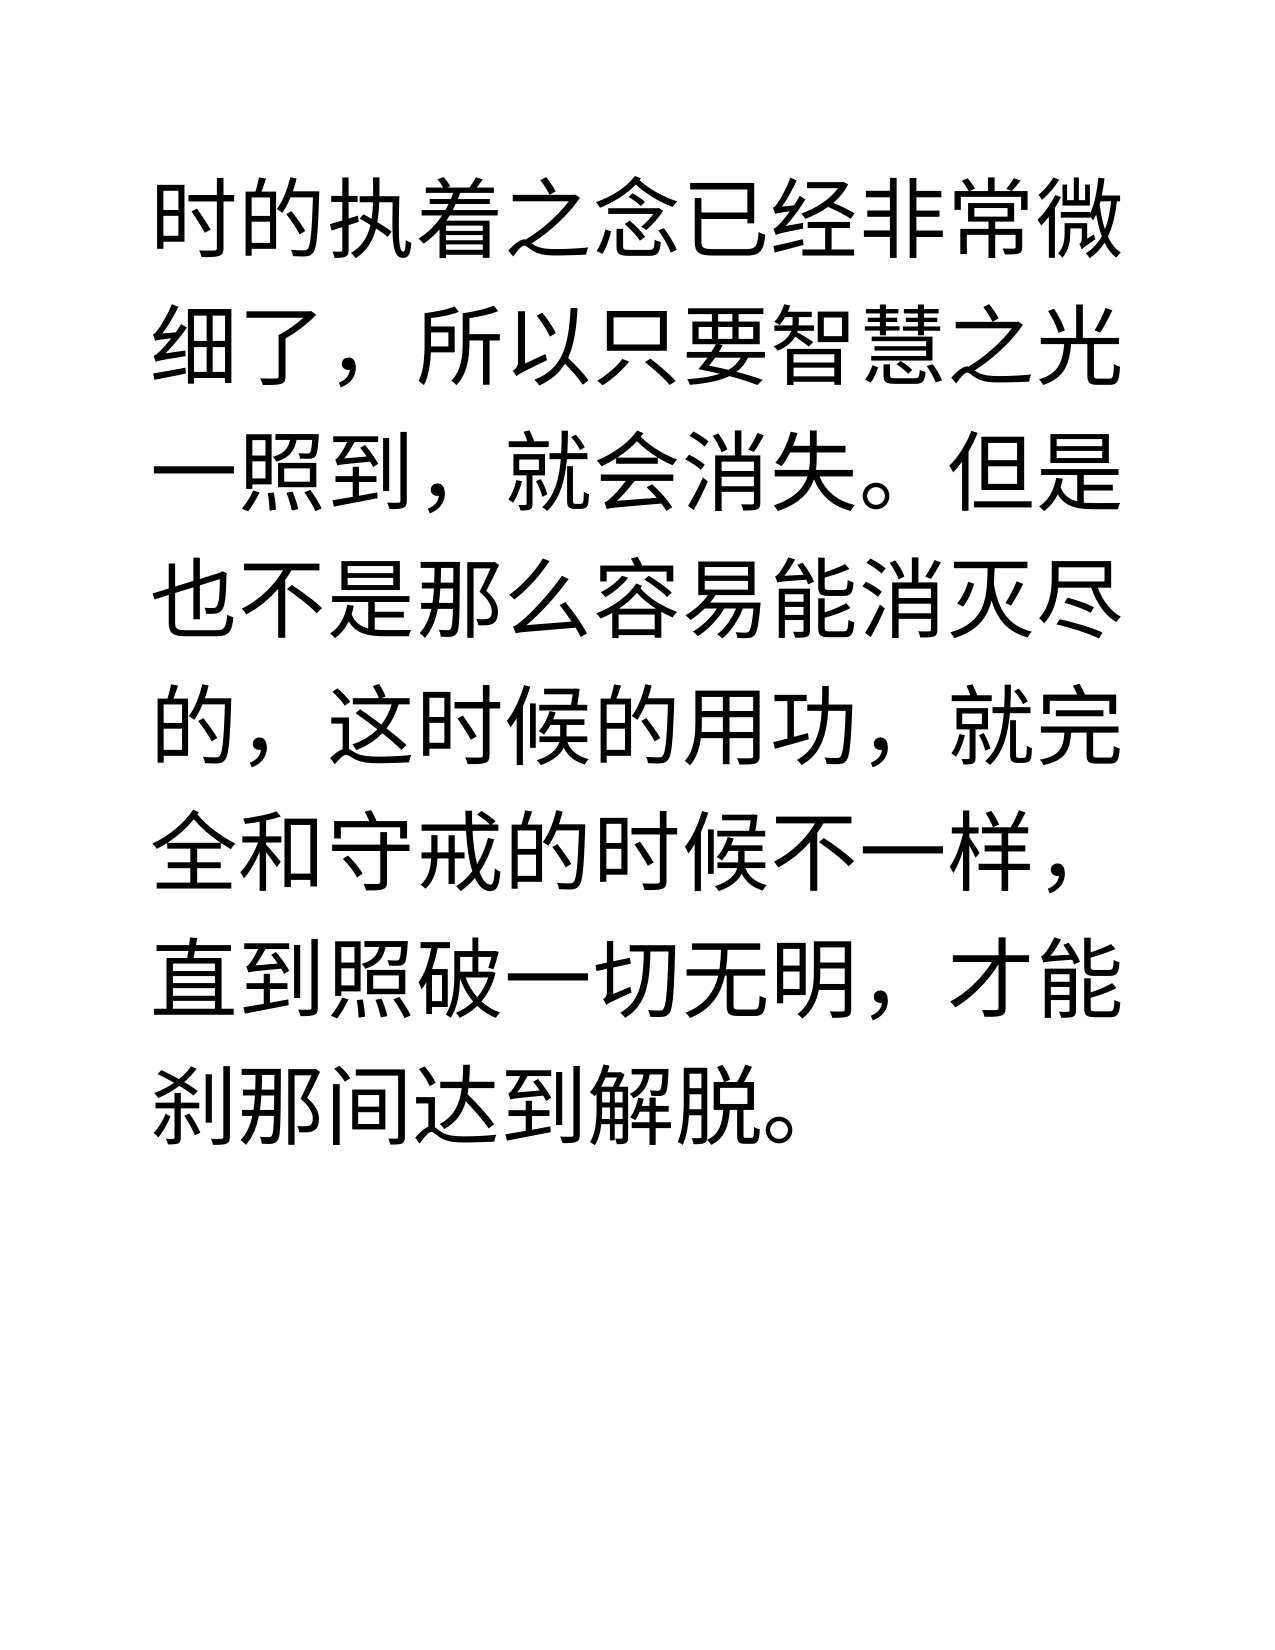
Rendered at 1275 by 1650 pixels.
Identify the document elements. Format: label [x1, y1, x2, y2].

text [150, 150, 1125, 1163]
